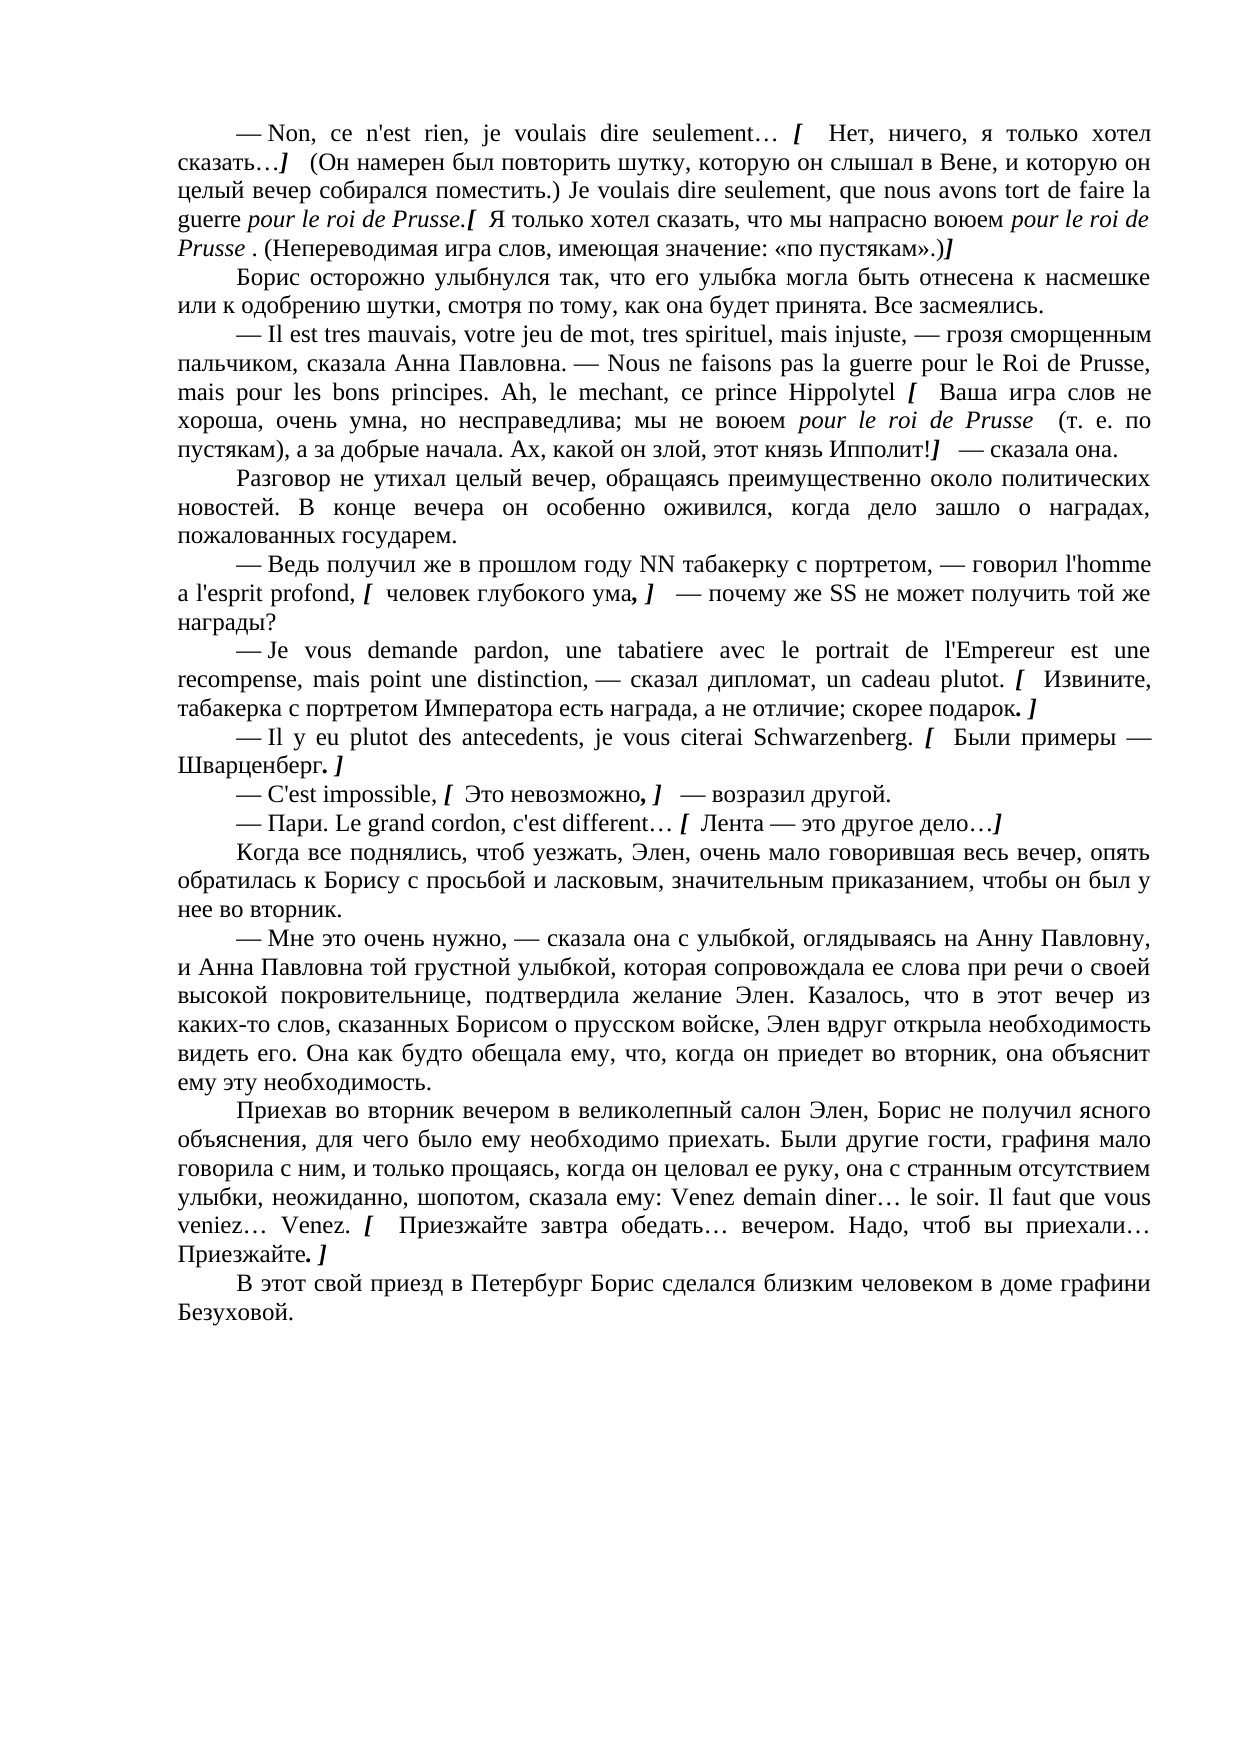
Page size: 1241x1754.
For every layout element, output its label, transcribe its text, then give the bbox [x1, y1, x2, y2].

text — Ведь получил же в прошлом году NN табакерку с портретом, — говорил l'homme a l'esprit profond, [ человек глубокого ума, ] — почему же SS не может получить той же награды? [177, 549, 1152, 636]
text — Мне это очень нужно, — сказала она с улыбкой, оглядываясь на Анну Павловну, и Анна Павловна той грустной улыбкой, которая сопровождала ее слова при речи о своей высокой покровительнице, подтвердила желание Элен. Казалось, что в этот вечер из каких-то слов, сказанных Борисом о прусском войске, Элен вдруг открыла необходимость видеть его. Она как будто обещала ему, что, когда он приедет во вторник, она объяснит ему эту необходимость. [177, 923, 1152, 1096]
text Борис осторожно улыбнулся так, что его улыбка могла быть отнесена к насмешке или к одобрению шутки, смотря по тому, как она будет принята. Все засмеялись. [177, 262, 1152, 319]
text — Il est tres mauvais, votre jeu de mot, tres spirituel, mais injuste, — грозя сморщенным пальчиком, сказала Анна Павловна. — Nous ne faisons pas la guerre pour le Roi de Prusse, mais pour les bons principes. Ah, le mechant, ce prince Hippolytel [ Ваша игра слов не хороша, очень умна, но несправедлива; мы не воюем pour le roi de Prusse (т. e. по пустякам), а за добрые начала. Ах, какой он злой, этот князь Ипполит!] — сказала она. [177, 319, 1152, 463]
text Разговор не утихал целый вечер, обращаясь преимущественно около политических новостей. В конце вечера он особенно оживился, когда дело зашло о наградах, пожалованных государем. [177, 463, 1152, 549]
text — C'est impossible, [ Это невозможно, ] — возразил другой. [177, 779, 1152, 808]
text — Il y eu plutot des antecedents, je vous citerai Schwarzenberg. [ Были примеры — Шварценберг. ] [177, 722, 1152, 779]
text Когда все поднялись, чтоб уезжать, Элен, очень мало говорившая весь вечер, опять обратилась к Борису с просьбой и ласковым, значительным приказанием, чтобы он был у нее во вторник. [177, 837, 1152, 923]
text — Non, ce n'est rien, je voulais dire seulement… [ Нет, ничего, я только хотел сказать…] (Он намерен был повторить шутку, которую он слышал в Вене, и которую он целый вечер собирался поместить.) Je voulais dire seulement, que nous avons tort de faire la guerre рour le roi de Prusse.[ Я только хотел сказать, что мы напрасно воюем pour le roi de Prusse . (Непереводимая игра слов, имеющая значение: «по пустякам».)] [177, 118, 1152, 262]
text — Пари. Le grand cordon, c'est different… [ Лента — это другое дело…] [177, 808, 1152, 837]
text — Je vous demande pardon, une tabatiere avec le portrait de l'Empereur est une recompense, mais point une distinction, — сказал дипломат, un cadeau plutot. [ Извините, табакерка с портретом Императора есть награда, а не отличие; скорее подарок. ] [177, 636, 1152, 722]
text Приехав во вторник вечером в великолепный салон Элен, Борис не получил ясного объяснения, для чего было ему необходимо приехать. Были другие гости, графиня мало говорила с ним, и только прощаясь, когда он целовал ее руку, она с странным отсутствием улыбки, неожиданно, шопотом, сказала ему: Venez demain diner… le soir. Il faut que vous veniez… Venez. [ Приезжайте завтра обедать… вечером. Надо, чтоб вы приехали… Приезжайте. ] [177, 1096, 1152, 1268]
text В этот свой приезд в Петербург Борис сделался близким человеком в доме графини Безуховой. [177, 1268, 1152, 1326]
